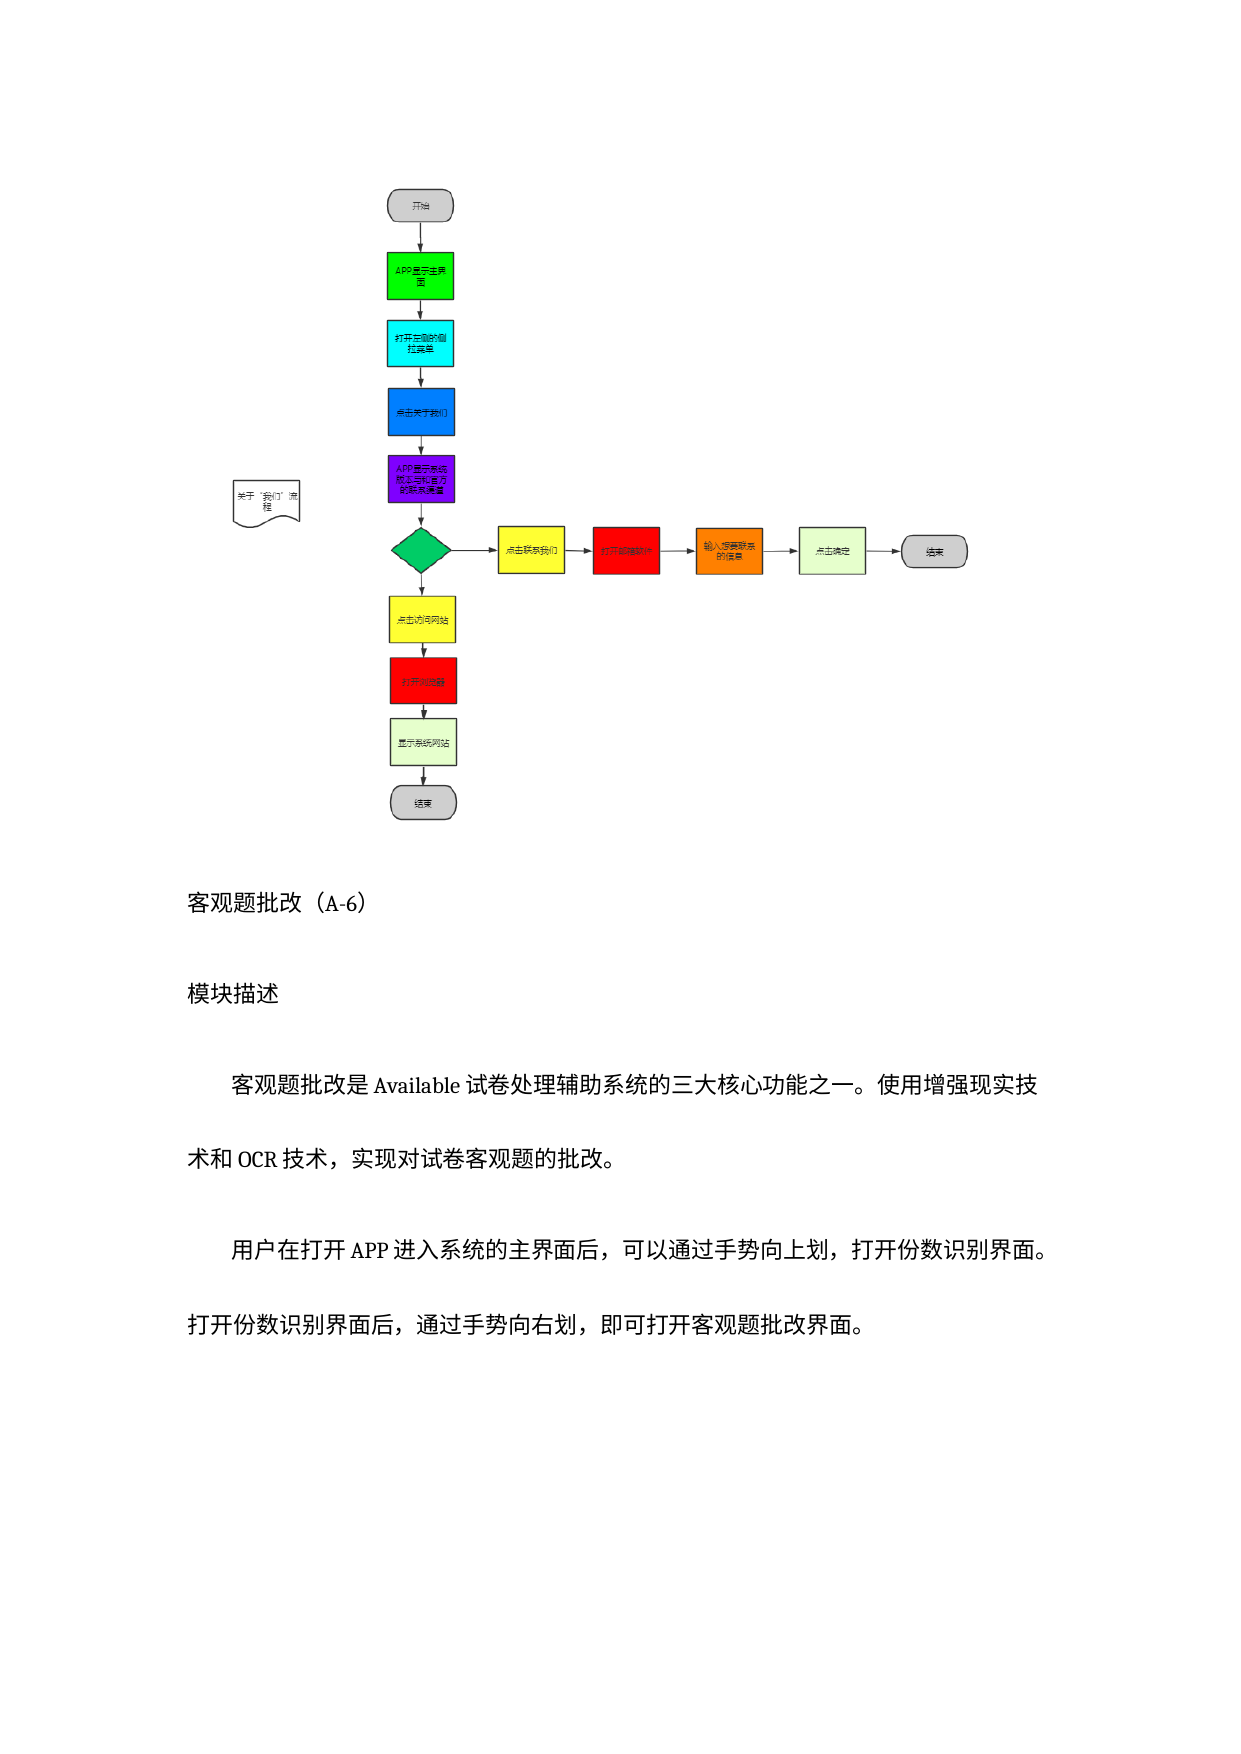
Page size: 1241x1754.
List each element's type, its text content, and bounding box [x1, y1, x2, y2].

text 用户在打开APP进入系统的主界面后，可以通过手势向上划，打开份数识别界面。打开份数识别界面后，通过手势向右划，即可打开客观题批改界面。 [187, 1216, 1053, 1356]
text 客观题批改是Available试卷处理辅助系统的三大核心功能之一。使用增强现实技术和OCR技术，实现对试卷客观题的批改。 [187, 1051, 1053, 1190]
picture [187, 176, 980, 830]
text 模块描述 [187, 960, 1053, 1025]
text 客观题批改（A-6） [187, 869, 1053, 934]
